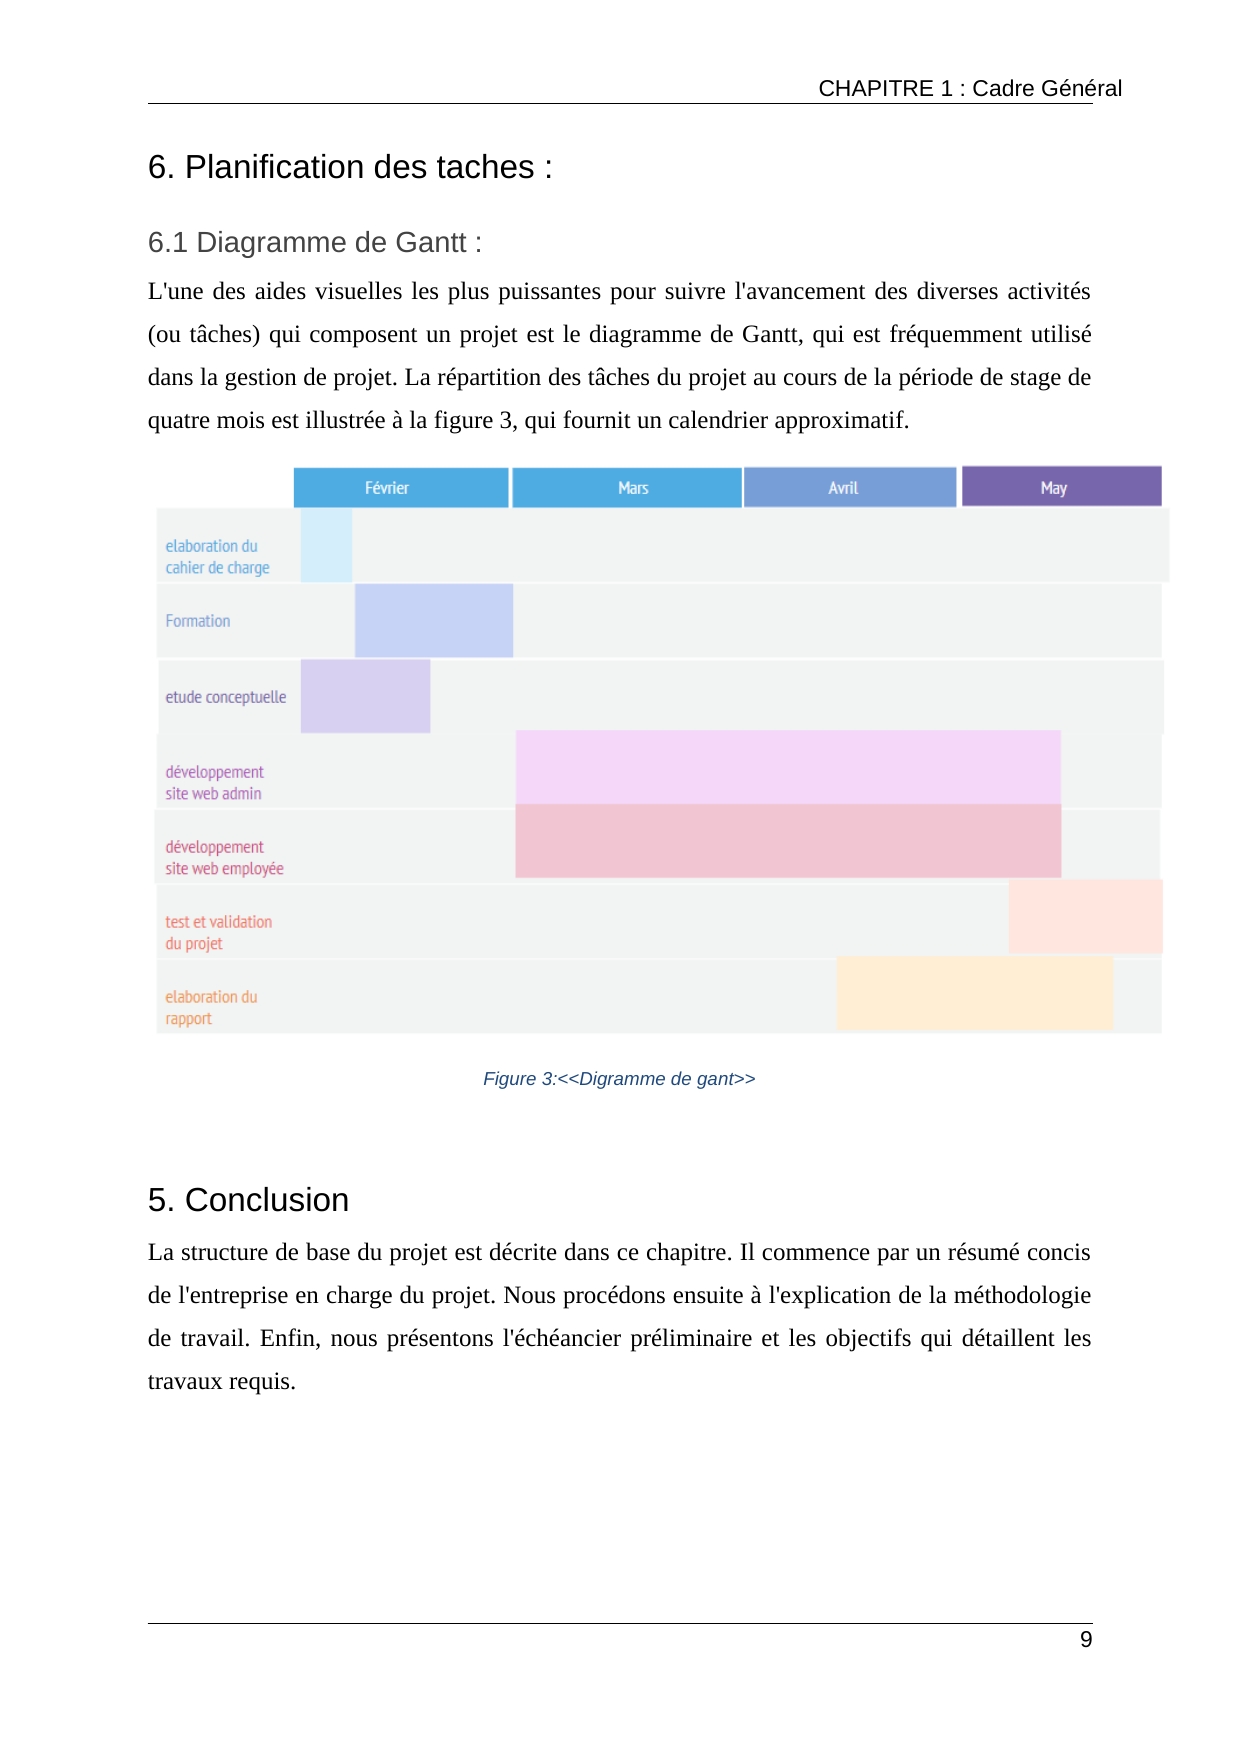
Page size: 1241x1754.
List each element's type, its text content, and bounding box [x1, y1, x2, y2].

list La structure de base du projet est décrite dans ce chapitre. Il commence par un résumé concis de l'entreprise en charge du projet. Nous procédons ensuite à l'explication de la méthodologie de travail. Enfin, nous présentons l'échéancier préliminaire et les objectifs qui détaillent les travaux requis. [148, 1237, 1093, 1395]
subtitle 5. Conclusion [148, 1180, 1093, 1219]
picture [147, 461, 1177, 1064]
text Figure 3:<<Digramme de gant>> [148, 1067, 1093, 1089]
subtitle 6. Planification des taches : [148, 148, 1093, 186]
list L'une des aides visuelles les plus puissantes pour suivre l'avancement des diverses activités (ou tâches) qui composent un projet est le diagramme de Gantt, qui est fréquemment utilisé dans la gestion de projet. La répartition des tâches du projet au cours de la période de stage de quatre mois est illustrée à la figure 3, qui fournit un calendrier approximatif. [148, 276, 1093, 434]
subtitle 6.1 Diagramme de Gantt : [148, 225, 1093, 259]
